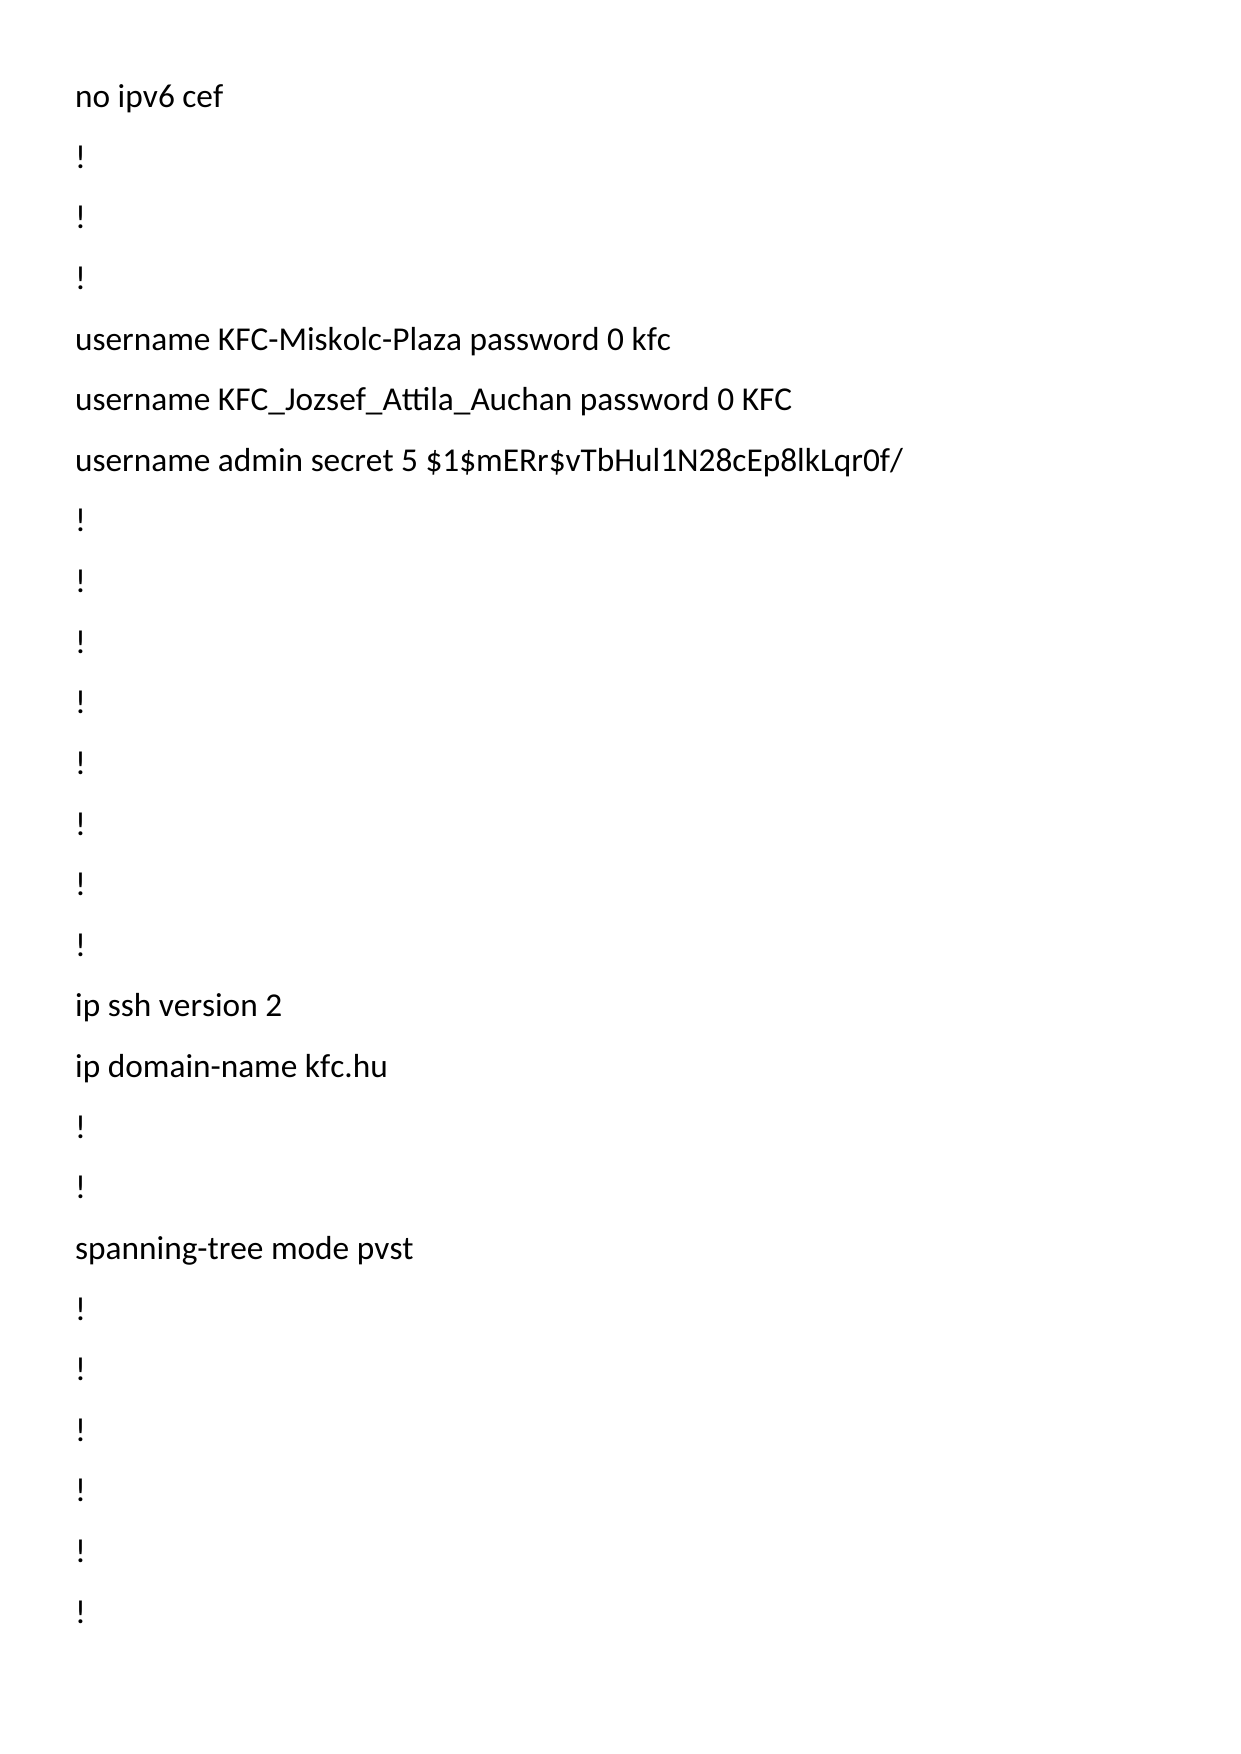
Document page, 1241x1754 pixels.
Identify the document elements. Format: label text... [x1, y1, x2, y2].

text ! [75, 1287, 1165, 1328]
text ! [75, 1348, 1165, 1389]
text ! [75, 257, 1165, 298]
text ! [75, 863, 1165, 904]
text username admin secret 5 $1$mERr$vTbHul1N28cEp8lkLqr0f/ [75, 439, 1165, 479]
text username KFC_Jozsef_Attila_Auchan password 0 KFC [75, 378, 1165, 419]
text ip ssh version 2 [75, 984, 1165, 1025]
text ! [75, 1106, 1165, 1146]
text ! [75, 499, 1165, 540]
text ! [75, 802, 1165, 843]
text ! [75, 560, 1165, 601]
text ! [75, 1530, 1165, 1571]
text ! [75, 1591, 1165, 1631]
text ! [75, 136, 1165, 176]
text ! [75, 924, 1165, 964]
text ! [75, 1409, 1165, 1449]
text ! [75, 196, 1165, 237]
text ! [75, 1166, 1165, 1207]
text spanning-tree mode pvst [75, 1227, 1165, 1268]
text username KFC-Miskolc-Plaza password 0 kfc [75, 317, 1165, 358]
text ! [75, 621, 1165, 661]
text ip domain-name kfc.hu [75, 1045, 1165, 1086]
text ! [75, 681, 1165, 722]
text ! [75, 1469, 1165, 1510]
text ! [75, 742, 1165, 783]
text no ipv6 cef [75, 75, 1165, 116]
